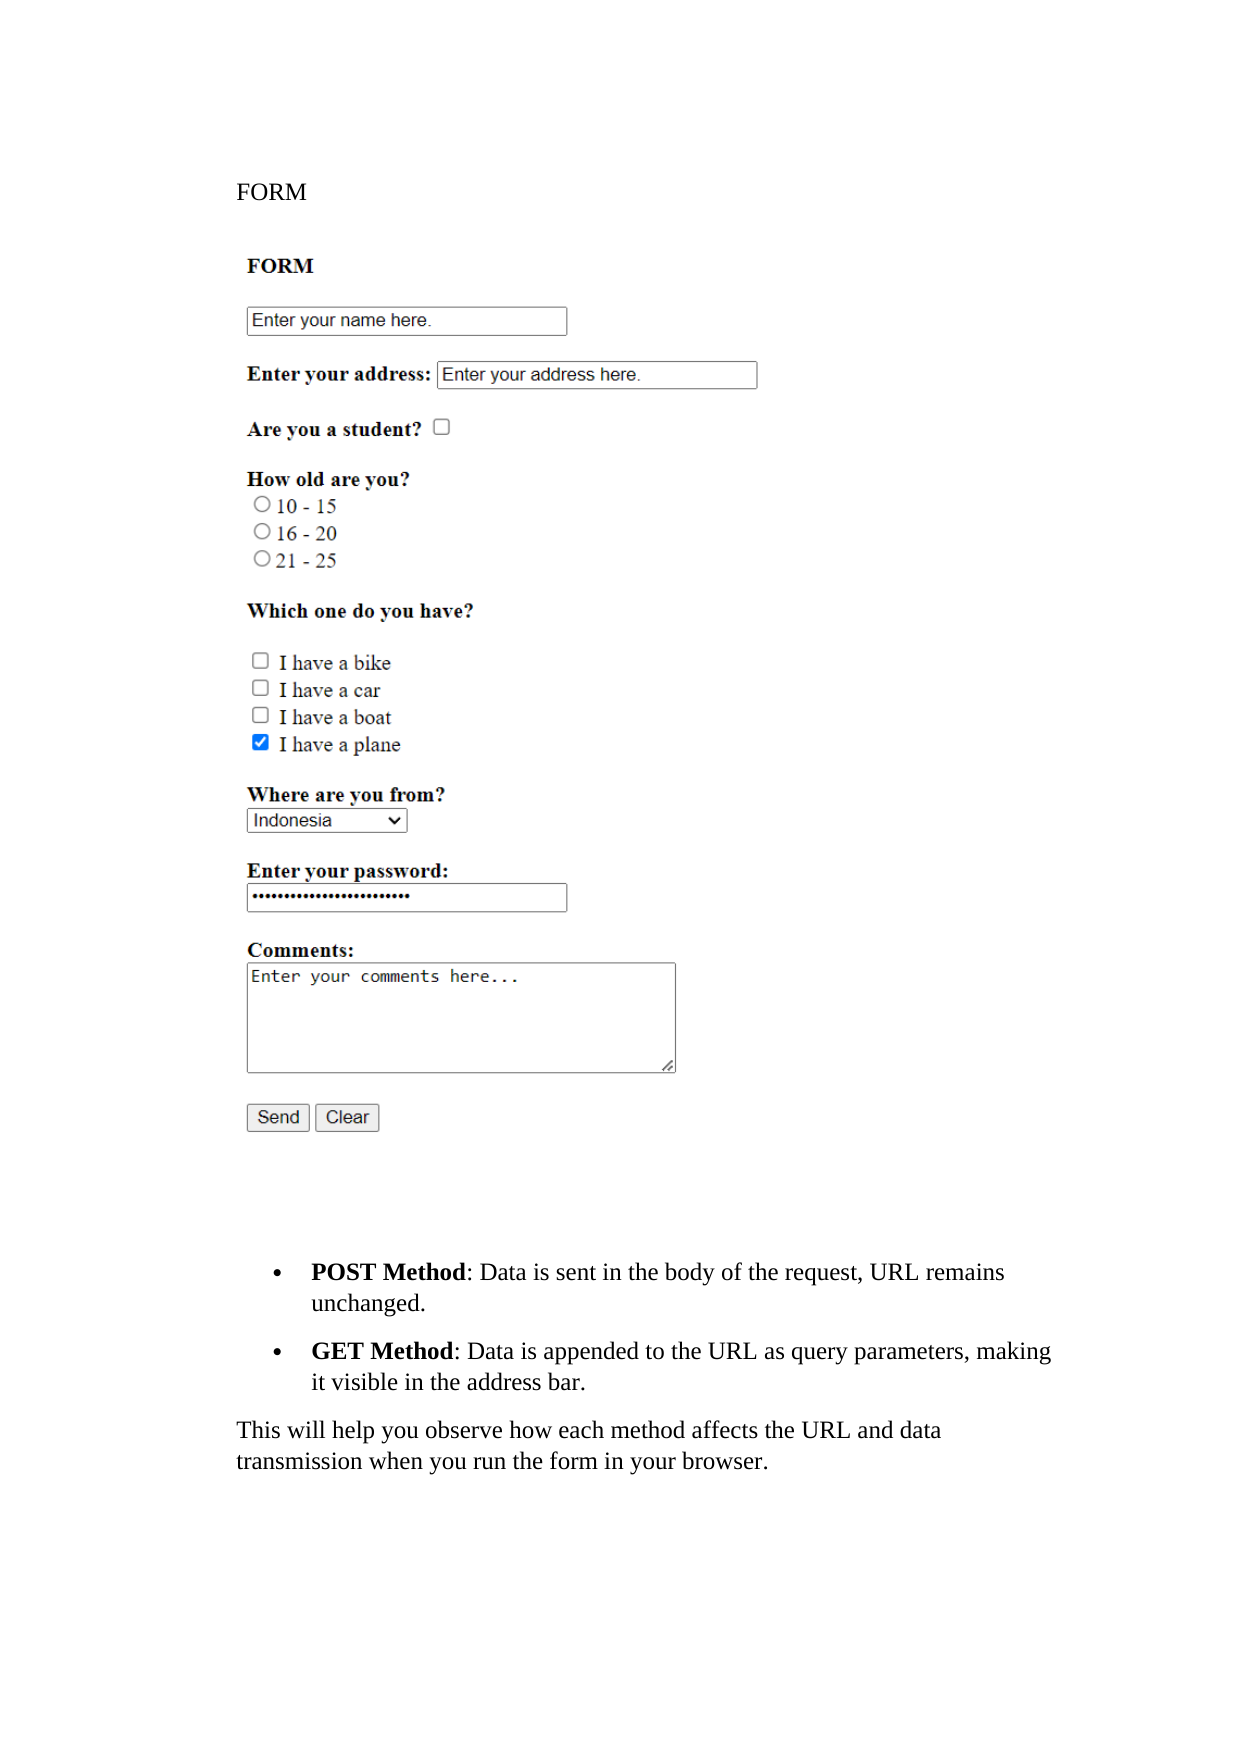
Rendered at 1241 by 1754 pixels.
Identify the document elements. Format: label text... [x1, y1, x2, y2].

list GET Method: Data is appended to the URL as query parameters, making it visible in the address bar. [274, 1336, 1063, 1396]
text FORM [236, 177, 1063, 206]
text This will help you observe how each method affects the URL and data transmission when you run the form in your browser. [236, 1415, 1063, 1475]
picture [236, 225, 1064, 1144]
list POST Method: Data is sent in the body of the request, URL remains unchanged. [274, 1257, 1063, 1317]
